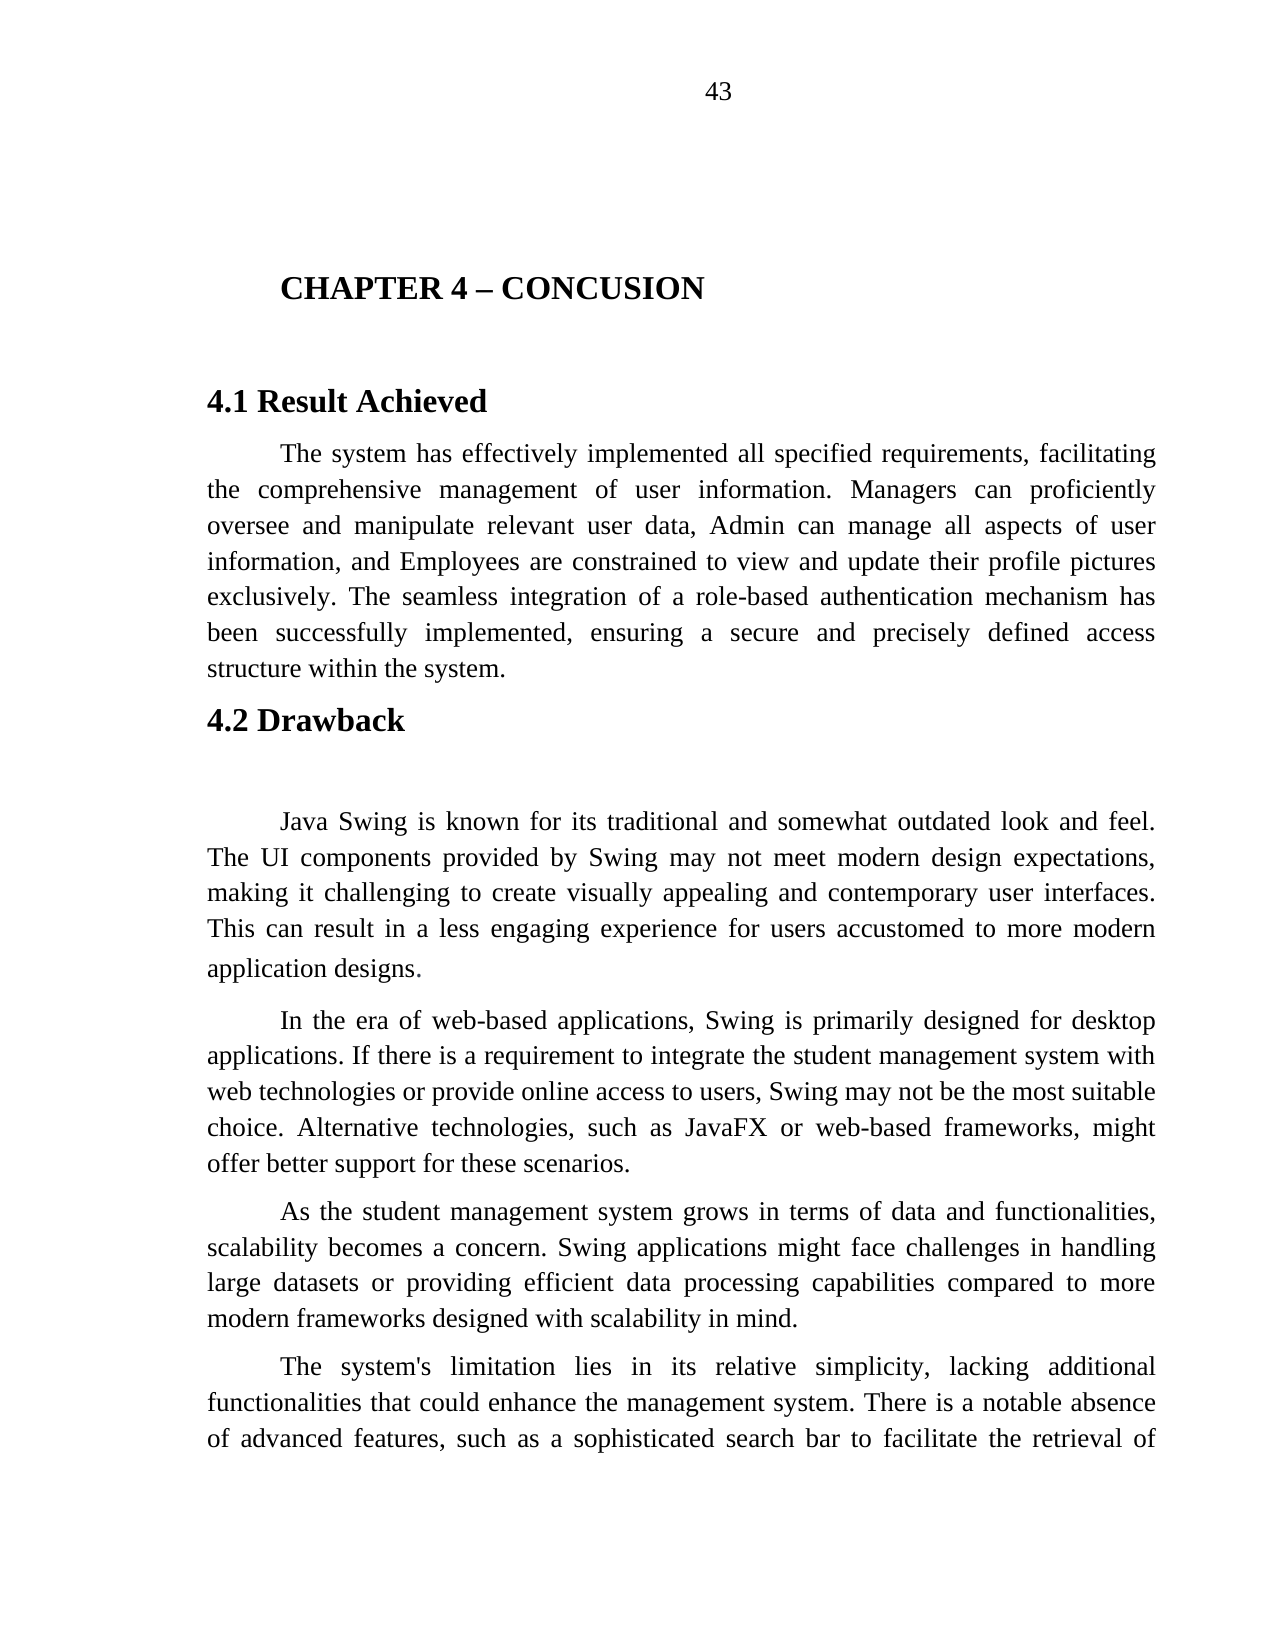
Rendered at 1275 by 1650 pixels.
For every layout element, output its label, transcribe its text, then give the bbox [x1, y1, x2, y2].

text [207, 1350, 1157, 1453]
subtitle 4.2 Drawback [207, 700, 1157, 738]
text In the era of web-based applications, Swing is primarily designed for desktop applications. If there is a requirement to integrate the student management system with web technologies or provide online access to users, Swing may not be the most suitable choice. Alternative technologies, such as JavaFX or web-based frameworks, might offer better support for these scenarios. [207, 1004, 1157, 1178]
subtitle 4.1 Result Achieved [207, 381, 1157, 419]
text The system has effectively implemented all specified requirements, facilitating the comprehensive management of user information. Managers can proficiently oversee and manipulate relevant user data, Admin can manage all aspects of user information, and Employees are constrained to view and update their profile pictures exclusively. The seamless integration of a role-based authentication mechanism has been successfully implemented, ensuring a secure and precisely defined access structure within the system. [207, 438, 1157, 683]
text Java Swing is known for its traditional and somewhat outdated look and feel. The UI components provided by Swing may not meet modern design expectations, making it challenging to create visually appealing and contemporary user interfaces. This can result in a less engaging experience for users accustomed to more modern application designs. [207, 805, 1157, 986]
subtitle CHAPTER 4 – CONCUSION [207, 268, 1157, 306]
text As the student management system grows in terms of data and functionalities, scalability becomes a concern. Swing applications might face challenges in handling large datasets or providing efficient data processing capabilities compared to more modern frameworks designed with scalability in mind. [207, 1195, 1157, 1333]
